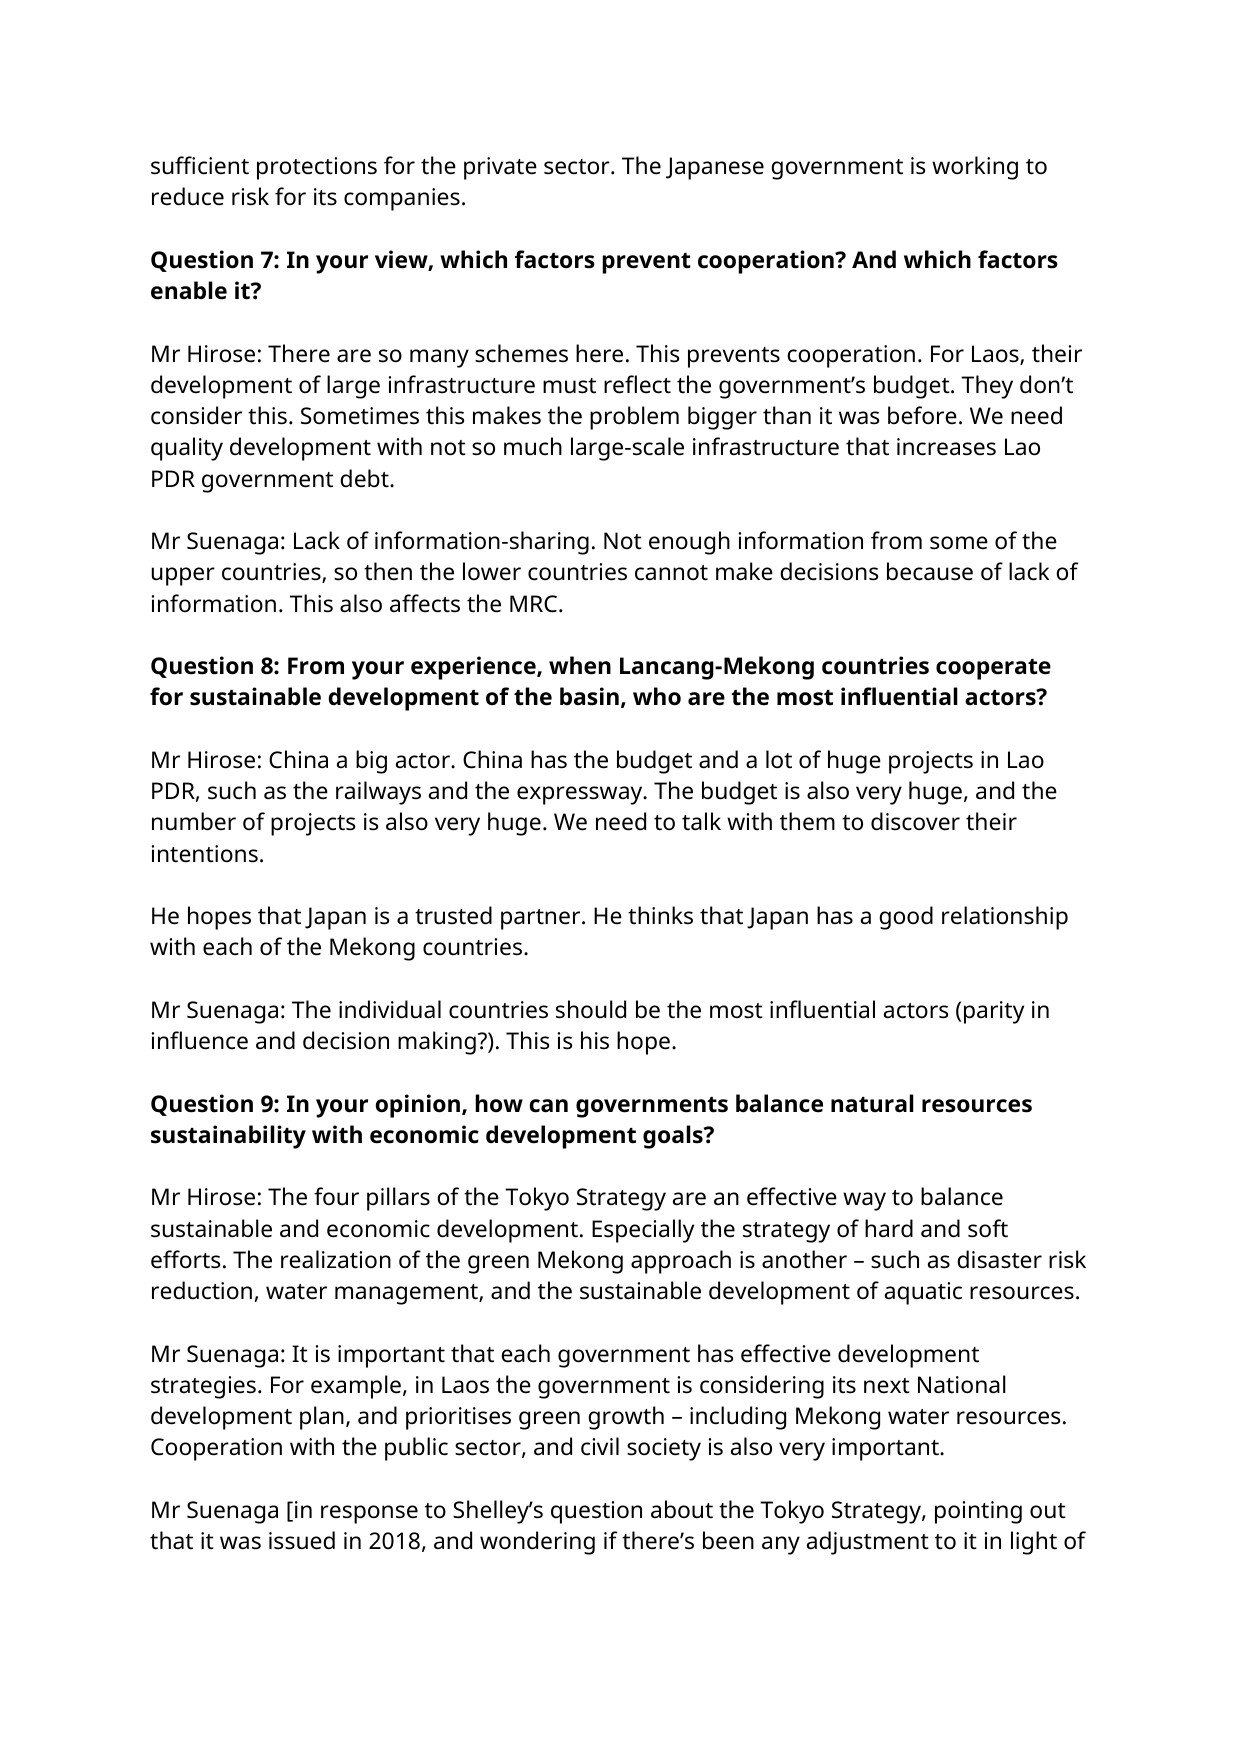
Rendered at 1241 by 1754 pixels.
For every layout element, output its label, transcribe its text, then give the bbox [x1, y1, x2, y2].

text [150, 1494, 1090, 1556]
text Question 8: From your experience, when Lancang-Mekong countries cooperate for sustainable development of the basin, who are the most influential actors? [150, 650, 1090, 712]
text Mr Hirose: China a big actor. China has the budget and a lot of huge projects in Lao PDR, such as the railways and the expressway. The budget is also very huge, and the number of projects is also very huge. We need to talk with them to discover their intentions. [150, 744, 1090, 869]
text Mr Hirose: There are so many schemes here. This prevents cooperation. For Laos, their development of large infrastructure must reflect the government’s budget. They don’t consider this. Sometimes this makes the problem bigger than it was before. We need quality development with not so much large-scale infrastructure that increases Lao PDR government debt. [150, 337, 1090, 494]
text He hopes that Japan is a trusted partner. He thinks that Japan has a good relationship with each of the Mekong countries. [150, 900, 1090, 962]
text Question 9: In your opinion, how can governments balance natural resources sustainability with economic development goals? [150, 1087, 1090, 1150]
text Mr Hirose: The four pillars of the Tokyo Strategy are an effective way to balance sustainable and economic development. Especially the strategy of hard and soft efforts. The realization of the green Mekong approach is another – such as disaster risk reduction, water management, and the sustainable development of aquatic resources. [150, 1181, 1090, 1306]
text Mr Suenaga: Lack of information-sharing. Not enough information from some of the upper countries, so then the lower countries cannot make decisions because of lack of information. This also affects the MRC. [150, 525, 1090, 619]
text Mr Suenaga: The individual countries should be the most influential actors (parity in influence and decision making?). This is his hope. [150, 994, 1090, 1056]
text Question 7: In your view, which factors prevent cooperation? And which factors enable it? [150, 244, 1090, 306]
text Mr Suenaga: It is important that each government has effective development strategies. For example, in Laos the government is considering its next National development plan, and prioritises green growth – including Mekong water resources. Cooperation with the public sector, and civil society is also very important. [150, 1337, 1090, 1462]
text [150, 150, 1090, 212]
